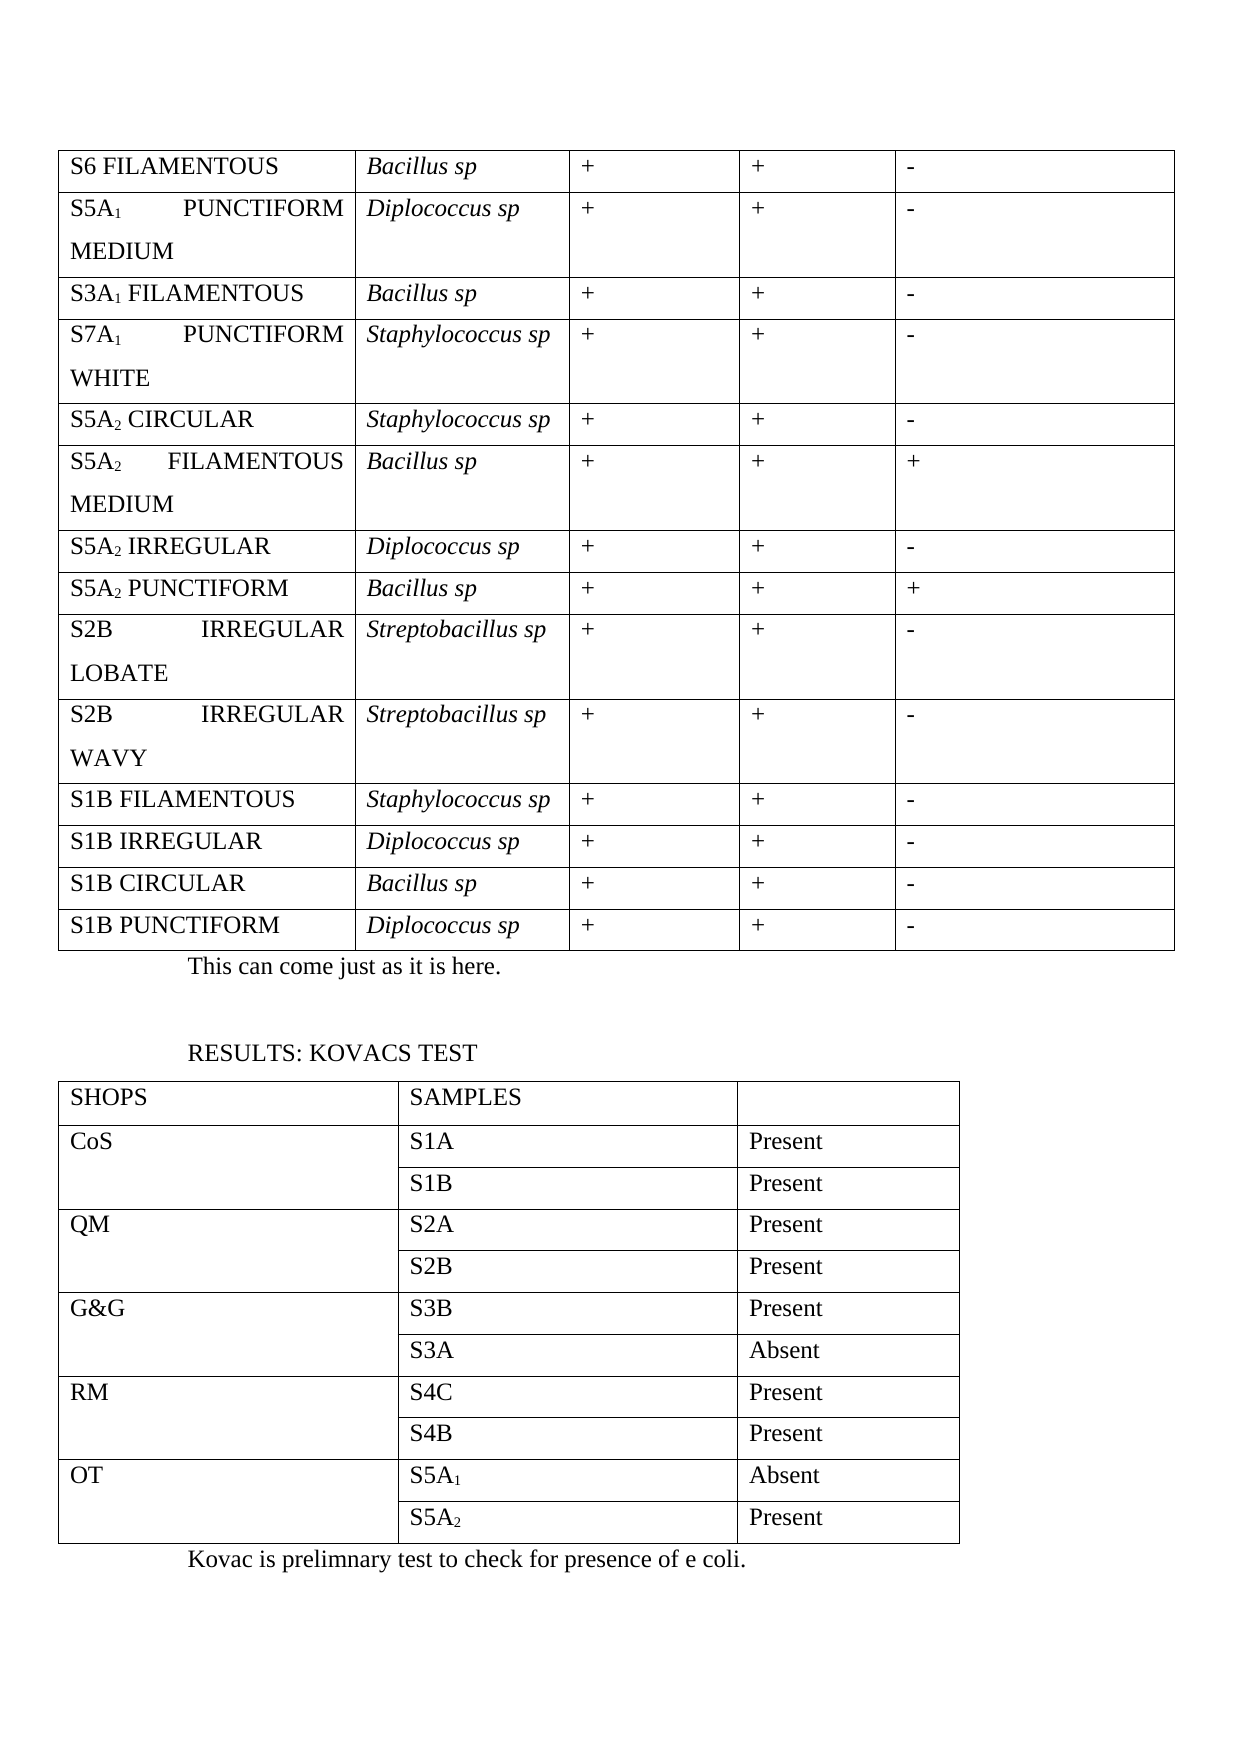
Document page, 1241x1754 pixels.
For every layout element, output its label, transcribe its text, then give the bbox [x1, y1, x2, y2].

table_cell + [740, 700, 895, 783]
table_cell Present [738, 1293, 959, 1334]
table_cell Diplococcus sp [356, 910, 569, 950]
text This can come just as it is here. [187, 951, 1053, 980]
table_cell Staphylococcus sp [356, 320, 569, 403]
table_cell + [570, 151, 739, 192]
table_cell + [896, 446, 1174, 530]
text Kovac is prelimnary test to check for presence of e coli. [187, 1544, 1053, 1572]
table_cell S7A1 PUNCTIFORM WHITE [59, 320, 355, 403]
table_cell S5A2 CIRCULAR [59, 404, 355, 445]
table_cell + [740, 615, 895, 698]
table_cell S6 FILAMENTOUS [59, 151, 355, 192]
table_header [738, 1082, 959, 1125]
table_cell - [896, 910, 1174, 950]
table_cell S5A2 PUNCTIFORM [59, 573, 355, 613]
table_header SAMPLES [399, 1082, 737, 1125]
table_cell Absent [738, 1460, 959, 1501]
table_cell + [570, 615, 739, 698]
table_cell + [570, 700, 739, 783]
table_cell Staphylococcus sp [356, 404, 569, 445]
table_cell - [896, 531, 1174, 572]
table_cell Diplococcus sp [356, 193, 569, 277]
table_cell + [740, 446, 895, 530]
table_cell - [896, 278, 1174, 318]
table_cell Absent [738, 1335, 959, 1376]
table_cell + [740, 573, 895, 613]
table_cell + [570, 320, 739, 403]
table_cell Bacillus sp [356, 151, 569, 192]
table_cell + [740, 278, 895, 318]
table_cell + [740, 784, 895, 825]
table_cell Bacillus sp [356, 278, 569, 318]
table_cell Streptobacillus sp [356, 700, 569, 783]
table_cell Streptobacillus sp [356, 615, 569, 698]
table_cell S2B [399, 1251, 737, 1292]
table_cell - [896, 615, 1174, 698]
table_cell - [896, 151, 1174, 192]
table_cell + [570, 531, 739, 572]
table_cell RM [59, 1377, 398, 1459]
table_cell S5A1 PUNCTIFORM MEDIUM [59, 193, 355, 277]
table_cell Present [738, 1126, 959, 1167]
table_cell S4C [399, 1377, 737, 1417]
table_cell - [896, 193, 1174, 277]
table_cell S5A2 FILAMENTOUS MEDIUM [59, 446, 355, 530]
table_cell S3A [399, 1335, 737, 1376]
table_cell + [740, 531, 895, 572]
table_cell S5A2 IRREGULAR [59, 531, 355, 572]
table_cell Present [738, 1502, 959, 1543]
table_cell Present [738, 1210, 959, 1250]
table_cell S3B [399, 1293, 737, 1334]
table_cell Present [738, 1168, 959, 1208]
table_cell S1B [399, 1168, 737, 1208]
table_cell + [740, 910, 895, 950]
table_cell S2B IRREGULAR LOBATE [59, 615, 355, 698]
table_cell G&G [59, 1293, 398, 1376]
table_cell S2A [399, 1210, 737, 1250]
table_cell S1A [399, 1126, 737, 1167]
table_cell S1B FILAMENTOUS [59, 784, 355, 825]
table_cell - [896, 784, 1174, 825]
table_cell Bacillus sp [356, 446, 569, 530]
table_cell + [570, 278, 739, 318]
table_cell Diplococcus sp [356, 531, 569, 572]
text RESULTS: KOVACS TEST [187, 1038, 1053, 1066]
table_cell S1B CIRCULAR [59, 868, 355, 909]
table_cell + [740, 826, 895, 867]
table_cell + [740, 193, 895, 277]
table_cell Present [738, 1418, 959, 1459]
table_cell S1B PUNCTIFORM [59, 910, 355, 950]
table_cell + [570, 573, 739, 613]
table_cell S4B [399, 1418, 737, 1459]
table_cell - [896, 826, 1174, 867]
table_cell + [740, 151, 895, 192]
table_cell Diplococcus sp [356, 826, 569, 867]
table_cell QM [59, 1210, 398, 1292]
table_header SHOPS [59, 1082, 398, 1125]
table_cell + [570, 826, 739, 867]
table_cell - [896, 320, 1174, 403]
table_cell - [896, 700, 1174, 783]
table_cell Staphylococcus sp [356, 784, 569, 825]
table_cell Present [738, 1377, 959, 1417]
table_cell + [570, 910, 739, 950]
table_cell S1B IRREGULAR [59, 826, 355, 867]
table_cell S5A1 [399, 1460, 737, 1501]
table_cell + [570, 784, 739, 825]
table_cell + [570, 193, 739, 277]
table_cell + [740, 404, 895, 445]
table_cell + [896, 573, 1174, 613]
table_cell S5A2 [399, 1502, 737, 1543]
table_cell + [570, 446, 739, 530]
table_cell Bacillus sp [356, 573, 569, 613]
table_cell - [896, 868, 1174, 909]
table_cell Present [738, 1251, 959, 1292]
table_cell + [740, 868, 895, 909]
table_cell OT [59, 1460, 398, 1543]
table_cell Bacillus sp [356, 868, 569, 909]
table_cell + [570, 868, 739, 909]
table_cell - [896, 404, 1174, 445]
table_cell CoS [59, 1126, 398, 1208]
table_cell S2B IRREGULAR WAVY [59, 700, 355, 783]
table_cell + [740, 320, 895, 403]
table_cell S3A1 FILAMENTOUS [59, 278, 355, 318]
table_cell + [570, 404, 739, 445]
